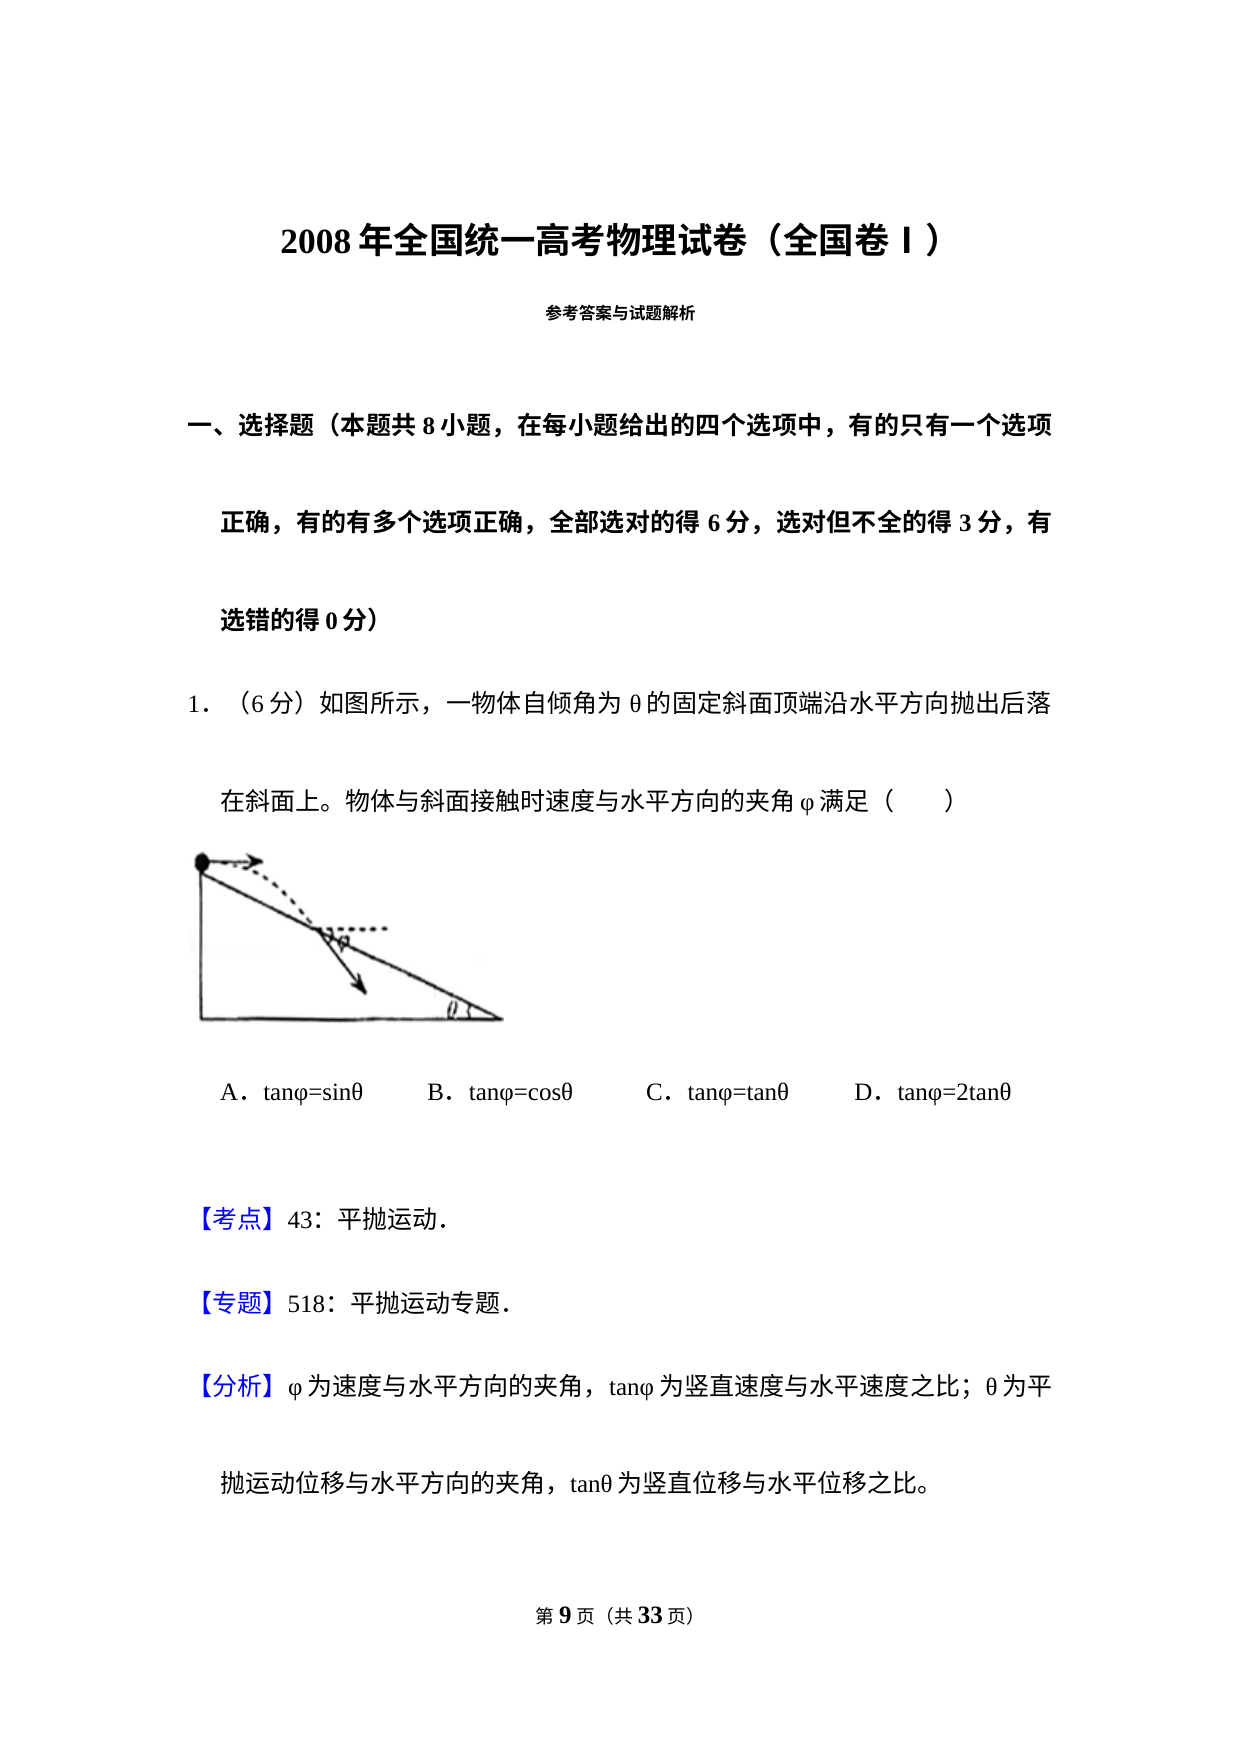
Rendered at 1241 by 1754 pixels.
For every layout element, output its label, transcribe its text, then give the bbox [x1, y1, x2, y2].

text 【专题】518：平抛运动专题． [187, 1269, 1053, 1334]
text 【考点】43：平抛运动．菁优网版权所有 [187, 1186, 1053, 1251]
text 【分析】φ为速度与水平方向的夹角，tanφ为竖直速度与水平速度之比；θ为平抛运动位移与水平方向的夹角，tanθ为竖直位移与水平位移之比。 [187, 1352, 1053, 1514]
picture [187, 849, 504, 1024]
text 参考答案与试题解析 [187, 296, 1053, 328]
text 一、选择题（本题共8小题，在每小题给出的四个选项中，有的只有一个选项正确，有的有多个选项正确，全部选对的得6分，选对但不全的得3分，有选错的得0分） [187, 391, 1053, 651]
text A．tanφ=sinθ B．tanφ=cosθ C．tanφ=tanθ D．tanφ=2tanθ [187, 1057, 1053, 1122]
text 2008年全国统一高考物理试卷（全国卷Ⅰ） [187, 205, 1053, 270]
text 1．（6分）如图所示，一物体自倾角为θ的固定斜面顶端沿水平方向抛出后落在斜面上。物体与斜面接触时速度与水平方向的夹角φ满足（ ） [187, 669, 1053, 832]
